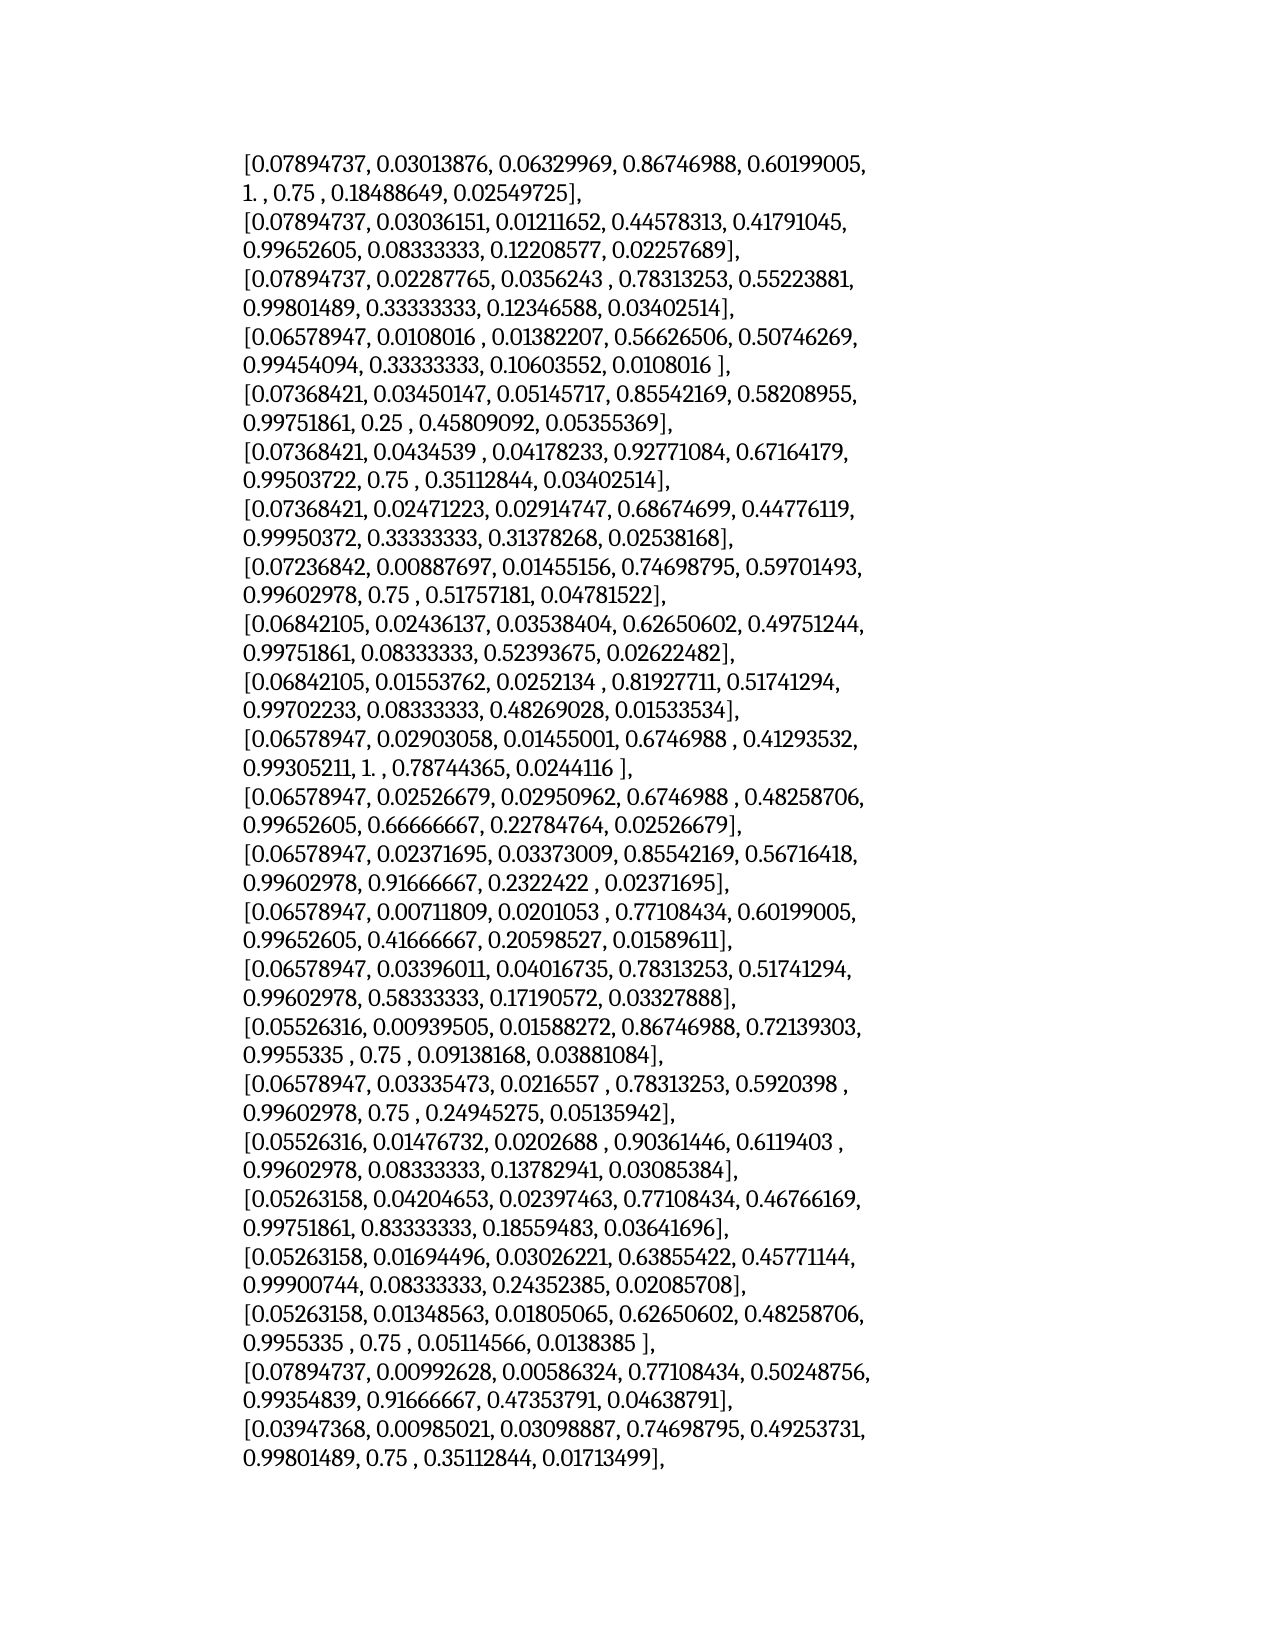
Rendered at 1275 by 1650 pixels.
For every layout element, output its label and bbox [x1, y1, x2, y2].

text [237, 150, 1037, 1472]
